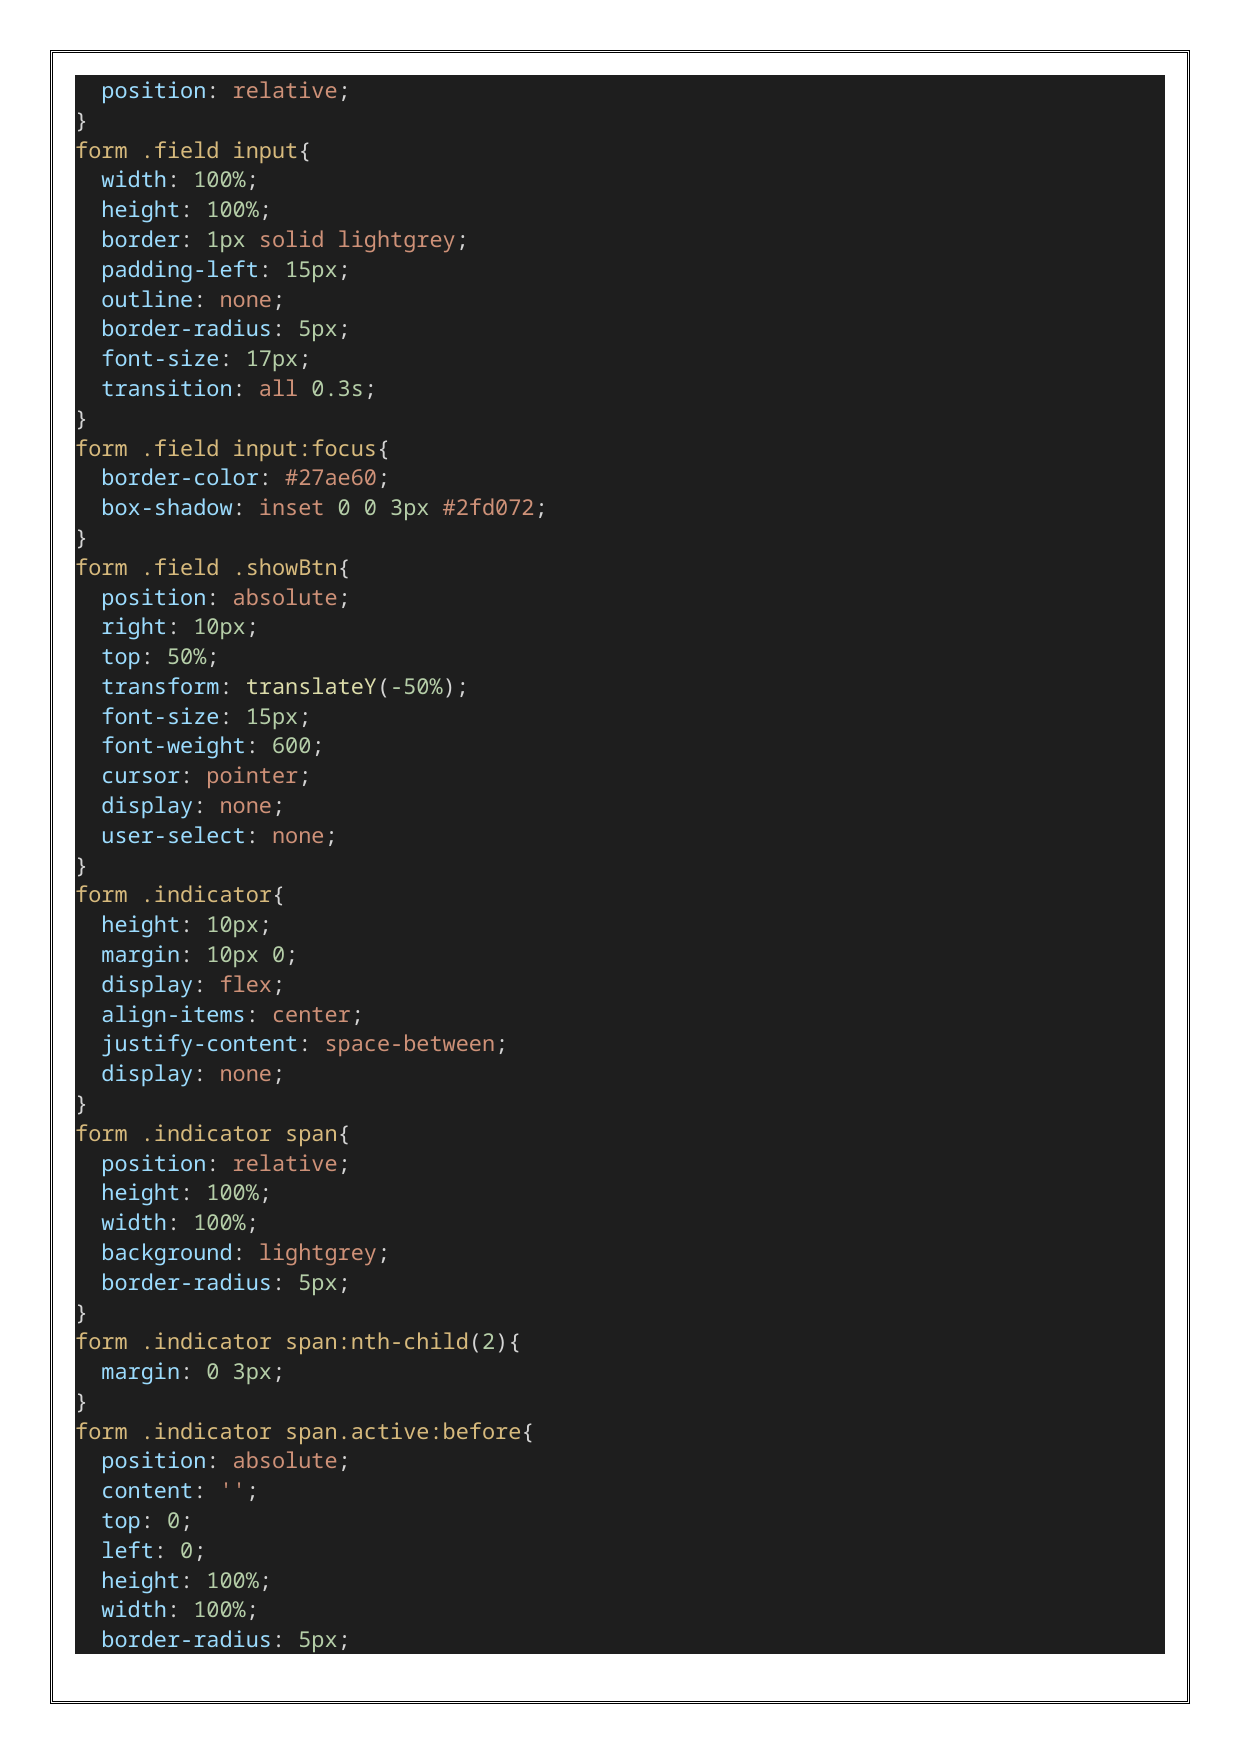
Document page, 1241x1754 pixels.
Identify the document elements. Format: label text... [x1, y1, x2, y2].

text form .indicator{ [75, 879, 1165, 909]
text align-items: center; [75, 998, 1165, 1028]
text height: 100%; [75, 1564, 1165, 1594]
text height: 100%; [75, 1177, 1165, 1207]
text outline: none; [75, 283, 1165, 313]
text } [75, 1088, 1165, 1118]
text cursor: pointer; [75, 760, 1165, 790]
text padding-left: 15px; [75, 254, 1165, 283]
text form .field input:focus{ [75, 432, 1165, 462]
text border-color: #27ae60; [75, 462, 1165, 492]
text border: 1px solid lightgrey; [75, 224, 1165, 254]
text height: 100%; [75, 194, 1165, 224]
text background: lightgrey; [75, 1237, 1165, 1267]
text form .field input{ [75, 134, 1165, 164]
text font-size: 17px; [75, 343, 1165, 373]
text width: 100%; [75, 1594, 1165, 1624]
text position: absolute; [75, 1445, 1165, 1475]
text justify-content: space-between; [75, 1028, 1165, 1058]
text border-radius: 5px; [75, 313, 1165, 343]
text content: ''; [75, 1475, 1165, 1505]
text form .indicator span{ [75, 1118, 1165, 1147]
text display: none; [75, 1058, 1165, 1088]
text } [75, 1386, 1165, 1416]
text transform: translateY(-50%); [75, 671, 1165, 701]
text position: relative; [75, 75, 1165, 105]
text user-select: none; [75, 820, 1165, 849]
text box-shadow: inset 0 0 3px #2fd072; [75, 492, 1165, 522]
text width: 100%; [75, 164, 1165, 194]
text top: 50%; [75, 641, 1165, 671]
text } [75, 403, 1165, 432]
text margin: 10px 0; [75, 939, 1165, 969]
text } [75, 522, 1165, 552]
text form .indicator span.active:before{ [75, 1416, 1165, 1445]
text font-size: 15px; [75, 701, 1165, 730]
text form .indicator span:nth-child(2){ [75, 1326, 1165, 1356]
text display: flex; [75, 969, 1165, 998]
text top: 0; [75, 1505, 1165, 1535]
text position: relative; [75, 1147, 1165, 1177]
text position: absolute; [75, 581, 1165, 611]
text form .field .showBtn{ [75, 552, 1165, 581]
text border-radius: 5px; [75, 1267, 1165, 1296]
text width: 100%; [75, 1207, 1165, 1237]
text height: 10px; [75, 909, 1165, 939]
text } [75, 105, 1165, 134]
text right: 10px; [75, 611, 1165, 641]
text transition: all 0.3s; [75, 373, 1165, 403]
text } [75, 849, 1165, 879]
text border-radius: 5px; [75, 1624, 1165, 1654]
text } [75, 1296, 1165, 1326]
text margin: 0 3px; [75, 1356, 1165, 1386]
text display: none; [75, 790, 1165, 820]
text font-weight: 600; [75, 730, 1165, 760]
text left: 0; [75, 1535, 1165, 1564]
